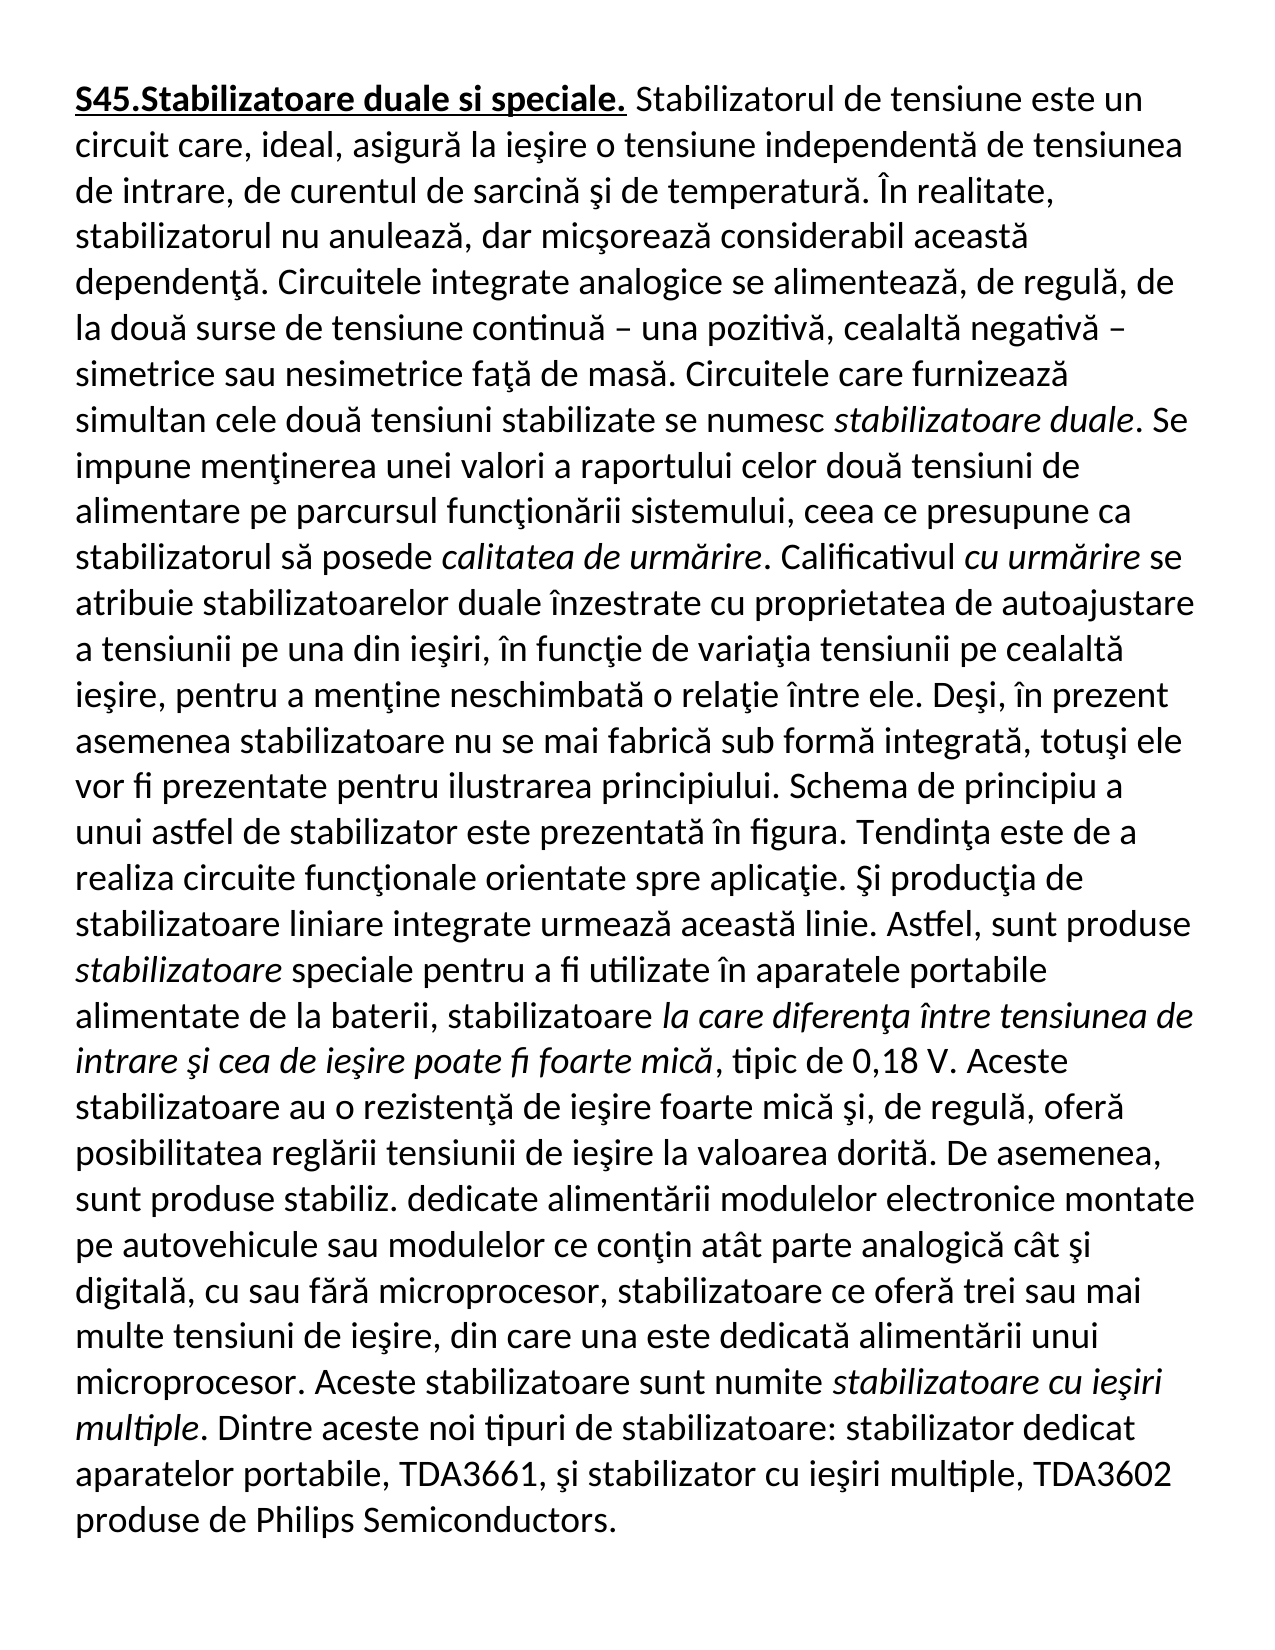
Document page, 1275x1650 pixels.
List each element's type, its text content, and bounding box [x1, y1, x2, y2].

text S45.Stabilizatoare duale si speciale. Stabilizatorul de tensiune este un circuit care, ideal, asigură la ieşire o tensiune independentă de tensiunea de intrare, de curentul de sarcină şi de temperatură. În realitate, stabilizatorul nu anulează, dar micşorează considerabil această dependenţă. Circuitele integrate analogice se alimentează, de regulă, de la două surse de tensiune continuă – una pozitivă, cealaltă negativă – simetrice sau nesimetrice faţă de masă. Circuitele care furnizează simultan cele două tensiuni stabilizate se numesc stabilizatoare duale. Se impune menţinerea unei valori a raportului celor două tensiuni de alimentare pe parcursul funcţionării sistemului, ceea ce presupune ca stabilizatorul să posede calitatea de urmărire. Calificativul cu urmărire se atribuie stabilizatoarelor duale înzestrate cu proprietatea de autoajustare a tensiunii pe una din ieşiri, în funcţie de variaţia tensiunii pe cealaltă ieşire, pentru a menţine neschimbată o relaţie între ele. Deşi, în prezent asemenea stabilizatoare nu se mai fabrică sub formă integrată, totuşi ele vor fi prezentate pentru ilustrarea principiului. Schema de principiu a unui astfel de stabilizator este prezentată în figura. Tendinţa este de a realiza circuite funcţionale orientate spre aplicaţie. Şi producţia de stabilizatoare liniare integrate urmează această linie. Astfel, sunt produse stabilizatoare speciale pentru a fi utilizate în aparatele portabile alimentate de la baterii, stabilizatoare la care diferenţa între tensiunea de intrare şi cea de ieşire poate fi foarte mică, tipic de 0,18 V. Aceste stabilizatoare au o rezistenţă de ieşire foarte mică şi, de regulă, oferă posibilitatea reglării tensiunii de ieşire la valoarea dorită. De asemenea, sunt produse stabiliz. dedicate alimentării modulelor electronice montate pe autovehicule sau modulelor ce conţin atât parte analogică cât şi digitală, cu sau fără microprocesor, stabilizatoare ce oferă trei sau mai multe tensiuni de ieşire, din care una este dedicată alimentării unui microprocesor. Aceste stabilizatoare sunt numite stabilizatoare cu ieşiri multiple. Dintre aceste noi tipuri de stabilizatoare: stabilizator dedicat aparatelor portabile, TDA3661, şi stabilizator cu ieşiri multiple, TDA3602 produse de Philips Semiconductors. [75, 75, 1200, 1542]
